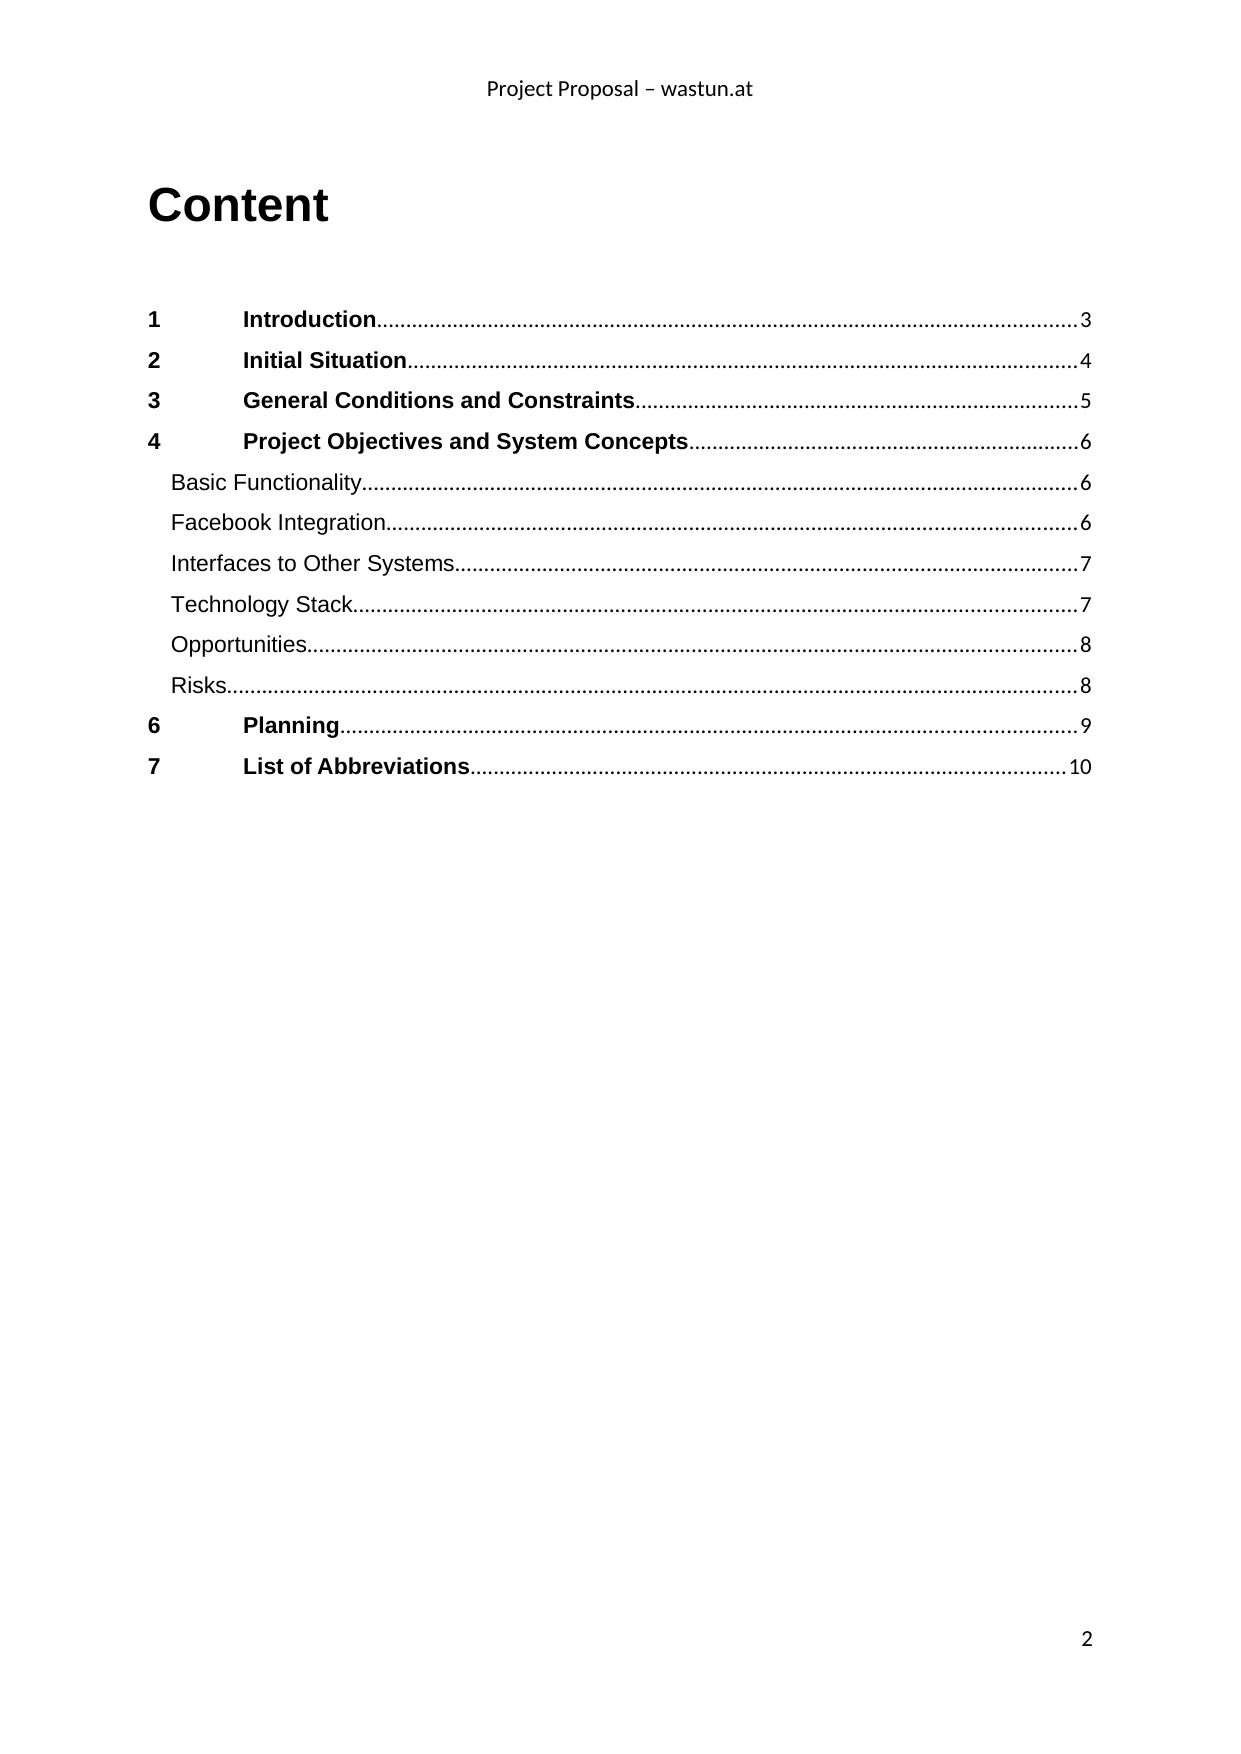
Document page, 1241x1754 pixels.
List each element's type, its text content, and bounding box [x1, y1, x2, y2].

text Content [148, 148, 1093, 231]
